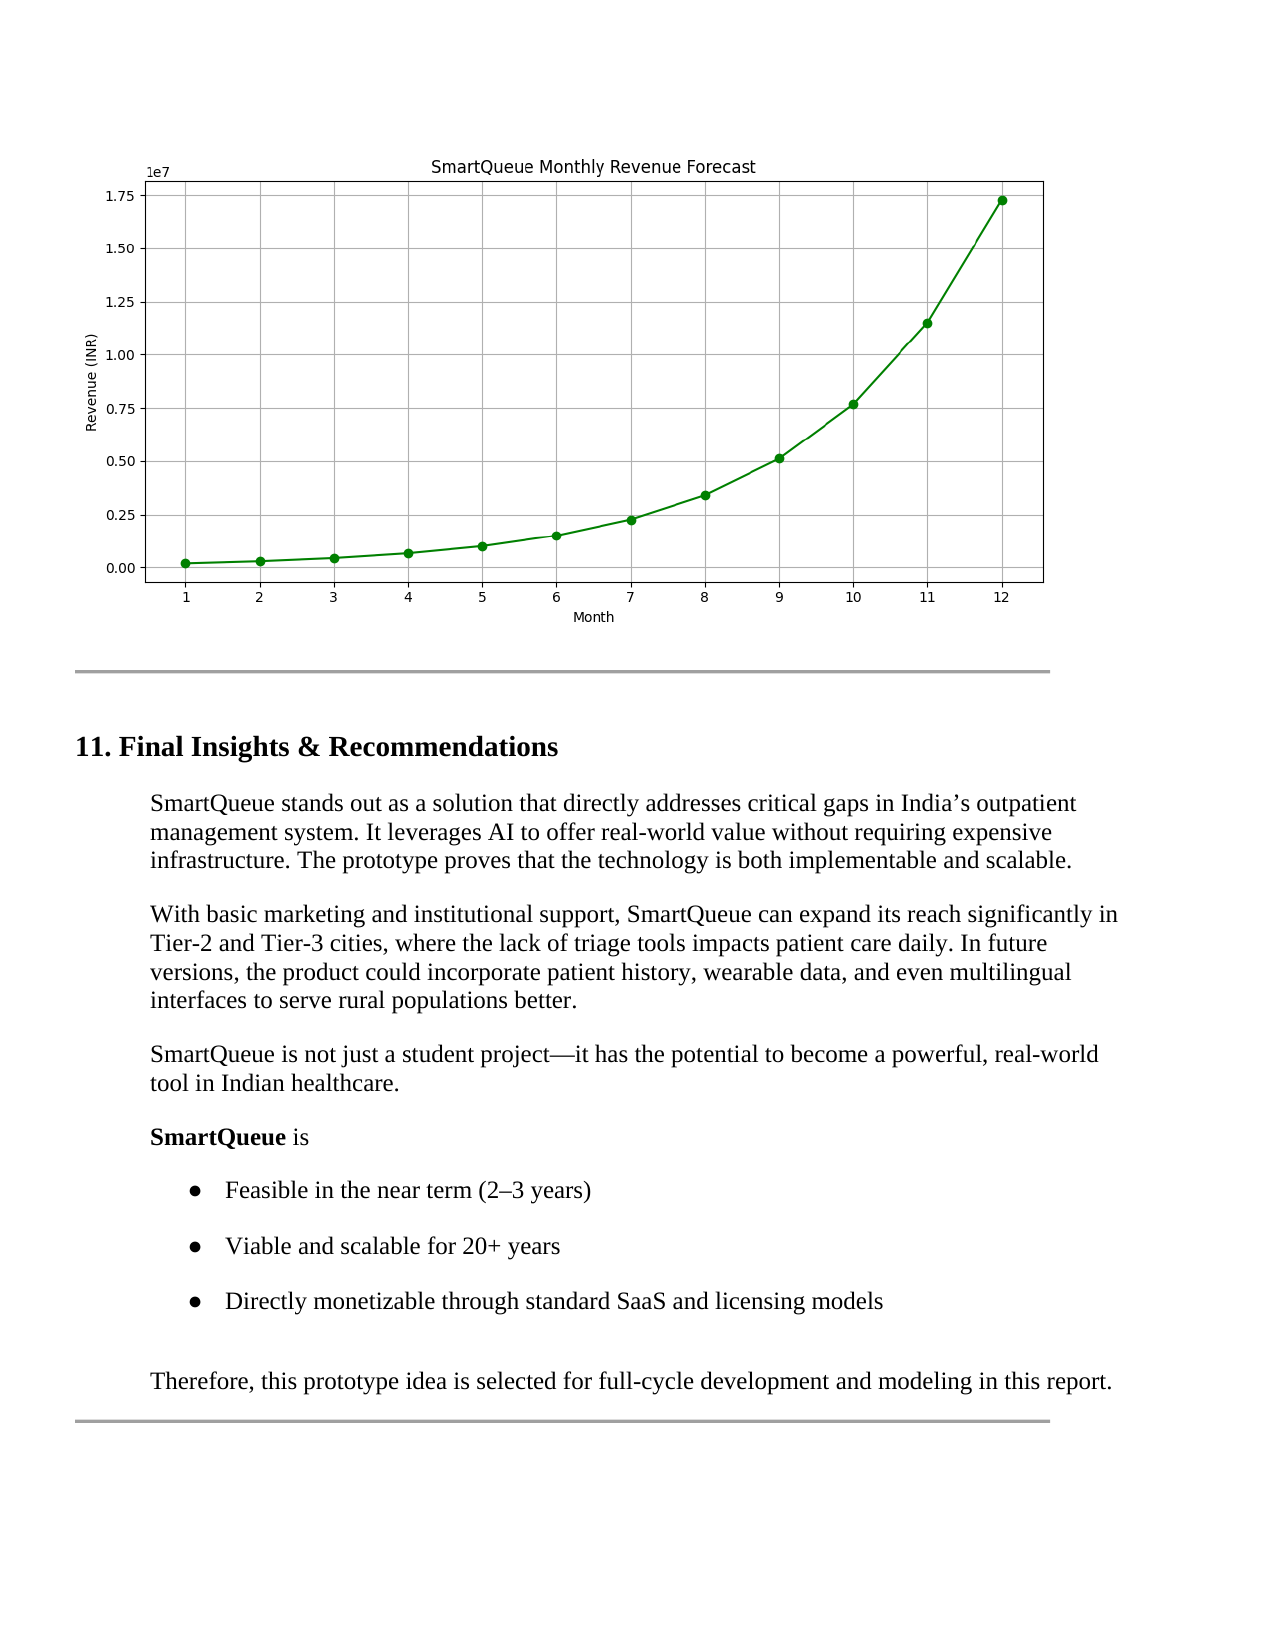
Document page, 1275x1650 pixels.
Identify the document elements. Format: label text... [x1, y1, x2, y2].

list Feasible in the near term (2–3 years) [187, 1176, 1125, 1231]
text SmartQueue stands out as a solution that directly addresses critical gaps in India’s outpatient management system. It leverages AI to offer real-world value without requiring expensive infrastructure. The prototype proves that the technology is both implementable and scalable. [150, 788, 1125, 874]
list Directly monetizable through standard SaaS and licensing models [187, 1286, 1125, 1341]
subtitle 11. Final Insights & Recommendations [75, 729, 1200, 763]
picture [75, 150, 1050, 634]
text SmartQueue is [150, 1122, 1125, 1151]
text Therefore, this prototype idea is selected for full-cycle development and modeling in this report. [150, 1366, 1125, 1395]
text With basic marketing and institutional support, SmartQueue can expand its reach significantly in Tier-2 and Tier-3 cities, where the lack of triage tools impacts patient care daily. In future versions, the product could incorporate patient history, wearable data, and even multilingual interfaces to serve rural populations better. [150, 899, 1125, 1014]
list Viable and scalable for 20+ years [187, 1231, 1125, 1286]
text SmartQueue is not just a student project—it has the potential to become a powerful, real-world tool in Indian healthcare. [150, 1039, 1125, 1097]
